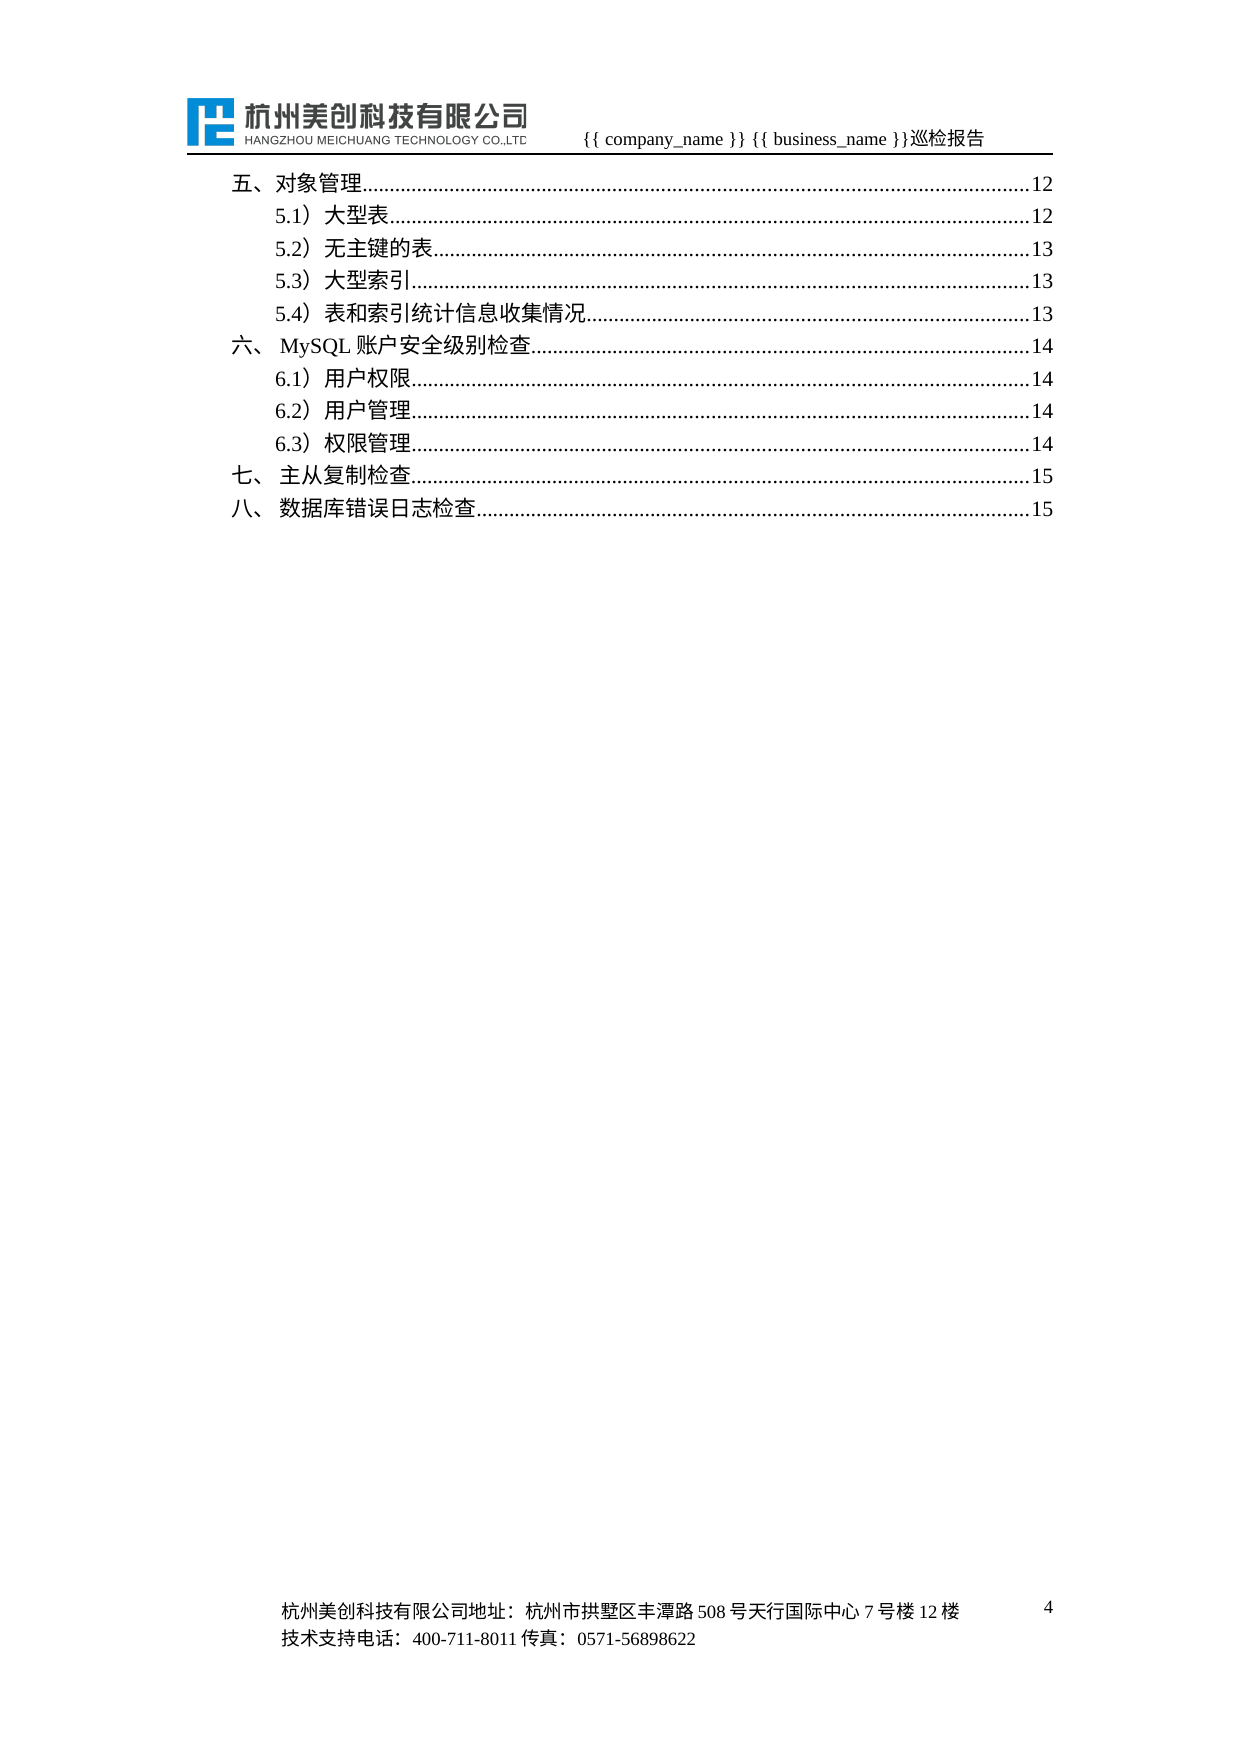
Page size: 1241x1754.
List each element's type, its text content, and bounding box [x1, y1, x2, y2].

text 6.2）用户管理 14 [275, 393, 1053, 426]
text 5.1）大型表 12 [275, 198, 1053, 231]
text 八、 数据库错误日志检查 15 [231, 491, 1053, 523]
picture [199, 98, 527, 146]
text 六、 MySQL账户安全级别检查 14 [231, 328, 1053, 361]
text 5.3）大型索引 13 [275, 263, 1053, 296]
text 5.4）表和索引统计信息收集情况 13 [275, 296, 1053, 328]
text 6.3）权限管理 14 [275, 426, 1053, 458]
text 五、对象管理 12 [231, 166, 1053, 198]
text 6.1）用户权限 14 [275, 361, 1053, 393]
text 5.2）无主键的表 13 [275, 231, 1053, 263]
text 七、 主从复制检查 15 [231, 458, 1053, 491]
